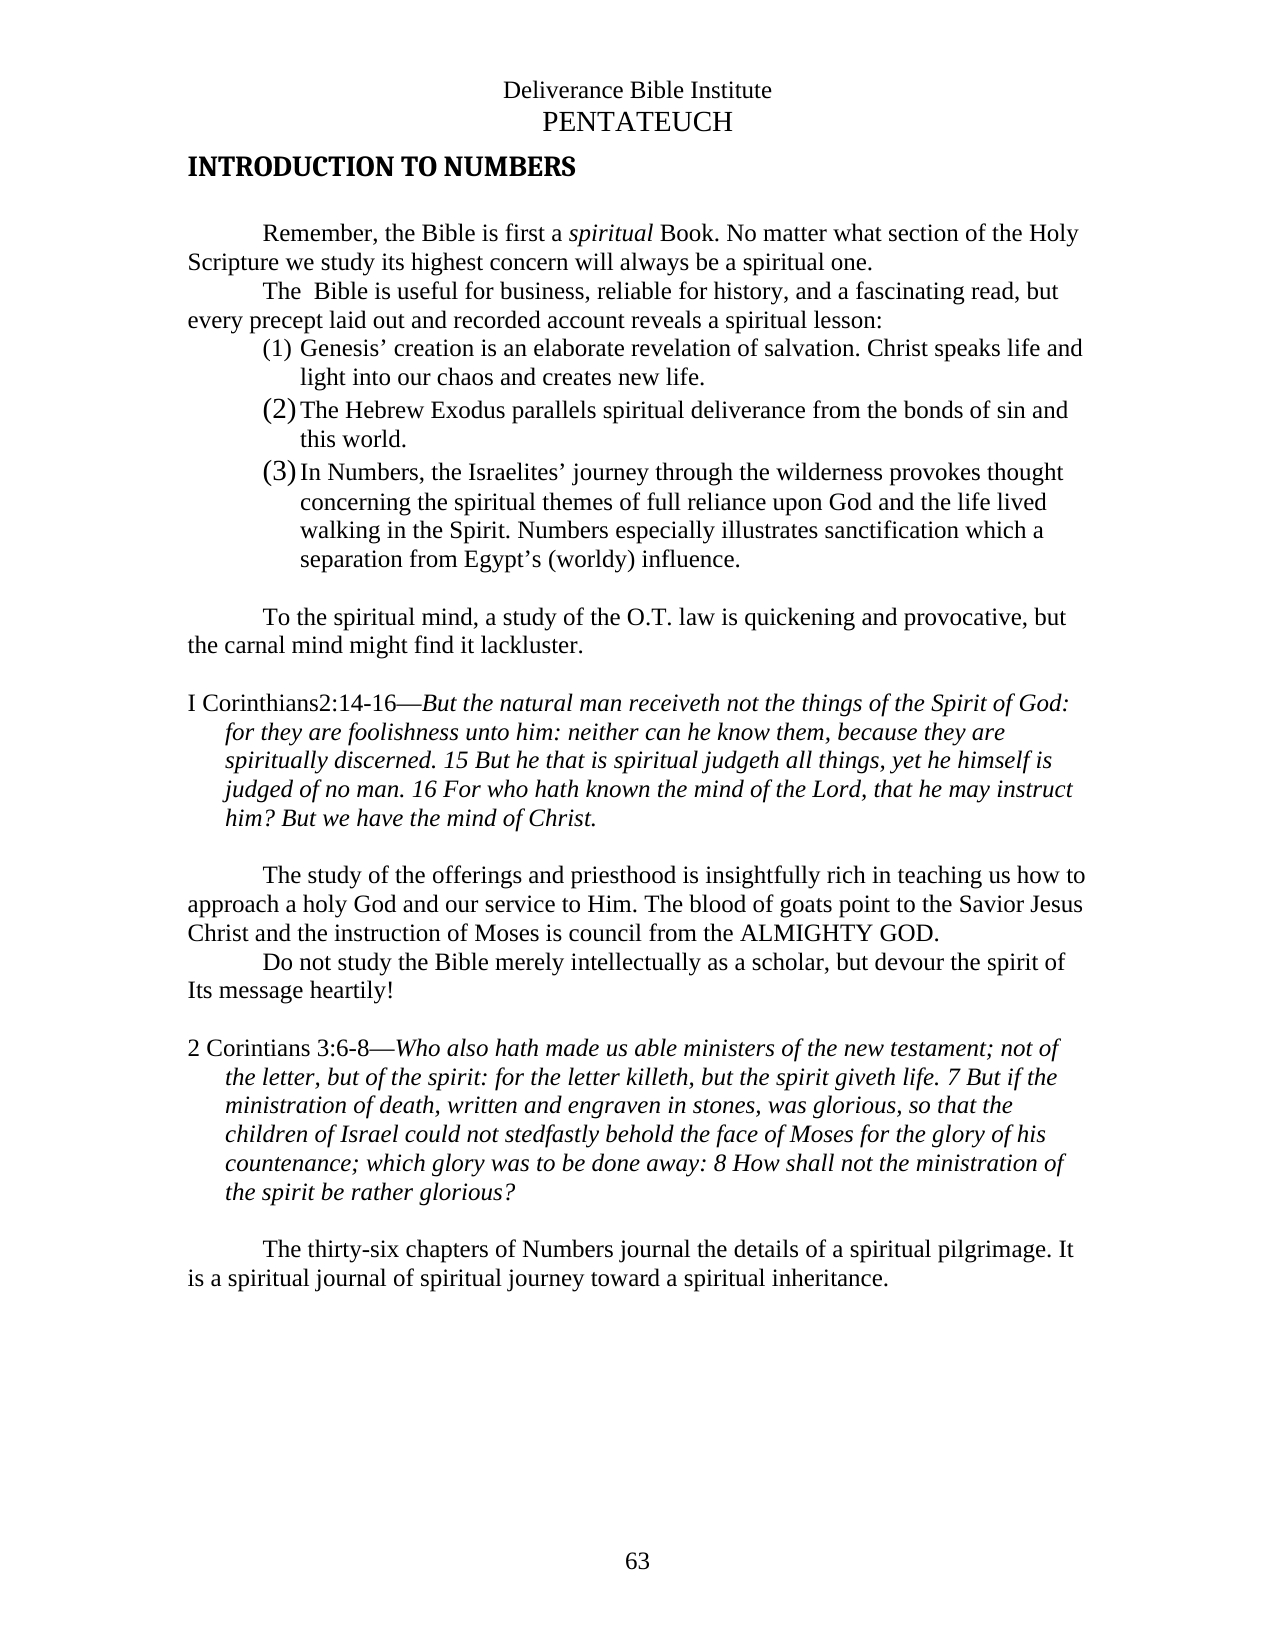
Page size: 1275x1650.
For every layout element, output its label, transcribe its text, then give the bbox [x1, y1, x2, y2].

list The Hebrew Exodus parallels spiritual deliverance from the bonds of sin and this world. [262, 391, 1087, 453]
text Remember, the Bible is first a spiritual Book. No matter what section of the Holy Scripture we study its highest concern will always be a spiritual one. [187, 218, 1087, 276]
subtitle INTRODUCTION TO NUMBERS [187, 150, 1087, 183]
text The thirty-six chapters of Numbers journal the details of a spiritual pilgrimage. It is a spiritual journal of spiritual journey toward a spiritual inheritance. [187, 1234, 1087, 1292]
text The study of the offerings and priesthood is insightfully rich in teaching us how to approach a holy God and our service to Him. The blood of goats point to the Savior Jesus Christ and the instruction of Moses is council from the ALMIGHTY GOD. [187, 861, 1087, 947]
list In Numbers, the Israelites’ journey through the wilderness provokes thought concerning the spiritual themes of full reliance upon God and the life lived walking in the Spirit. Numbers especially illustrates sanctification which a separation from Egypt’s (worldy) influence. [262, 453, 1087, 573]
text I Corinthians2:14-16—But the natural man receiveth not the things of the Spirit of God: for they are foolishness unto him: neither can he know them, because they are spiritually discerned. 15 But he that is spiritual judgeth all things, yet he himself is judged of no man. 16 For who hath known the mind of the Lord, that he may instruct him? But we have the mind of Christ. [187, 688, 1087, 832]
text 2 Corintians 3:6-8—Who also hath made us able ministers of the new testament; not of the letter, but of the spirit: for the letter killeth, but the spirit giveth life. 7 But if the ministration of death, written and engraven in stones, was glorious, so that the children of Israel could not stedfastly behold the face of Moses for the glory of his countenance; which glory was to be done away: 8 How shall not the ministration of the spirit be rather glorious? [187, 1033, 1087, 1206]
text To the spiritual mind, a study of the O.T. law is quickening and provocative, but the carnal mind might find it lackluster. [187, 602, 1087, 659]
text Do not study the Bible merely intellectually as a scholar, but devour the spirit of Its message heartily! [187, 947, 1087, 1004]
text The Bible is useful for business, reliable for history, and a fascinating read, but every precept laid out and recorded account reveals a spiritual lesson: [187, 276, 1087, 333]
list Genesis’ creation is an elaborate revelation of salvation. Christ speaks life and light into our chaos and creates new life. [262, 333, 1087, 391]
